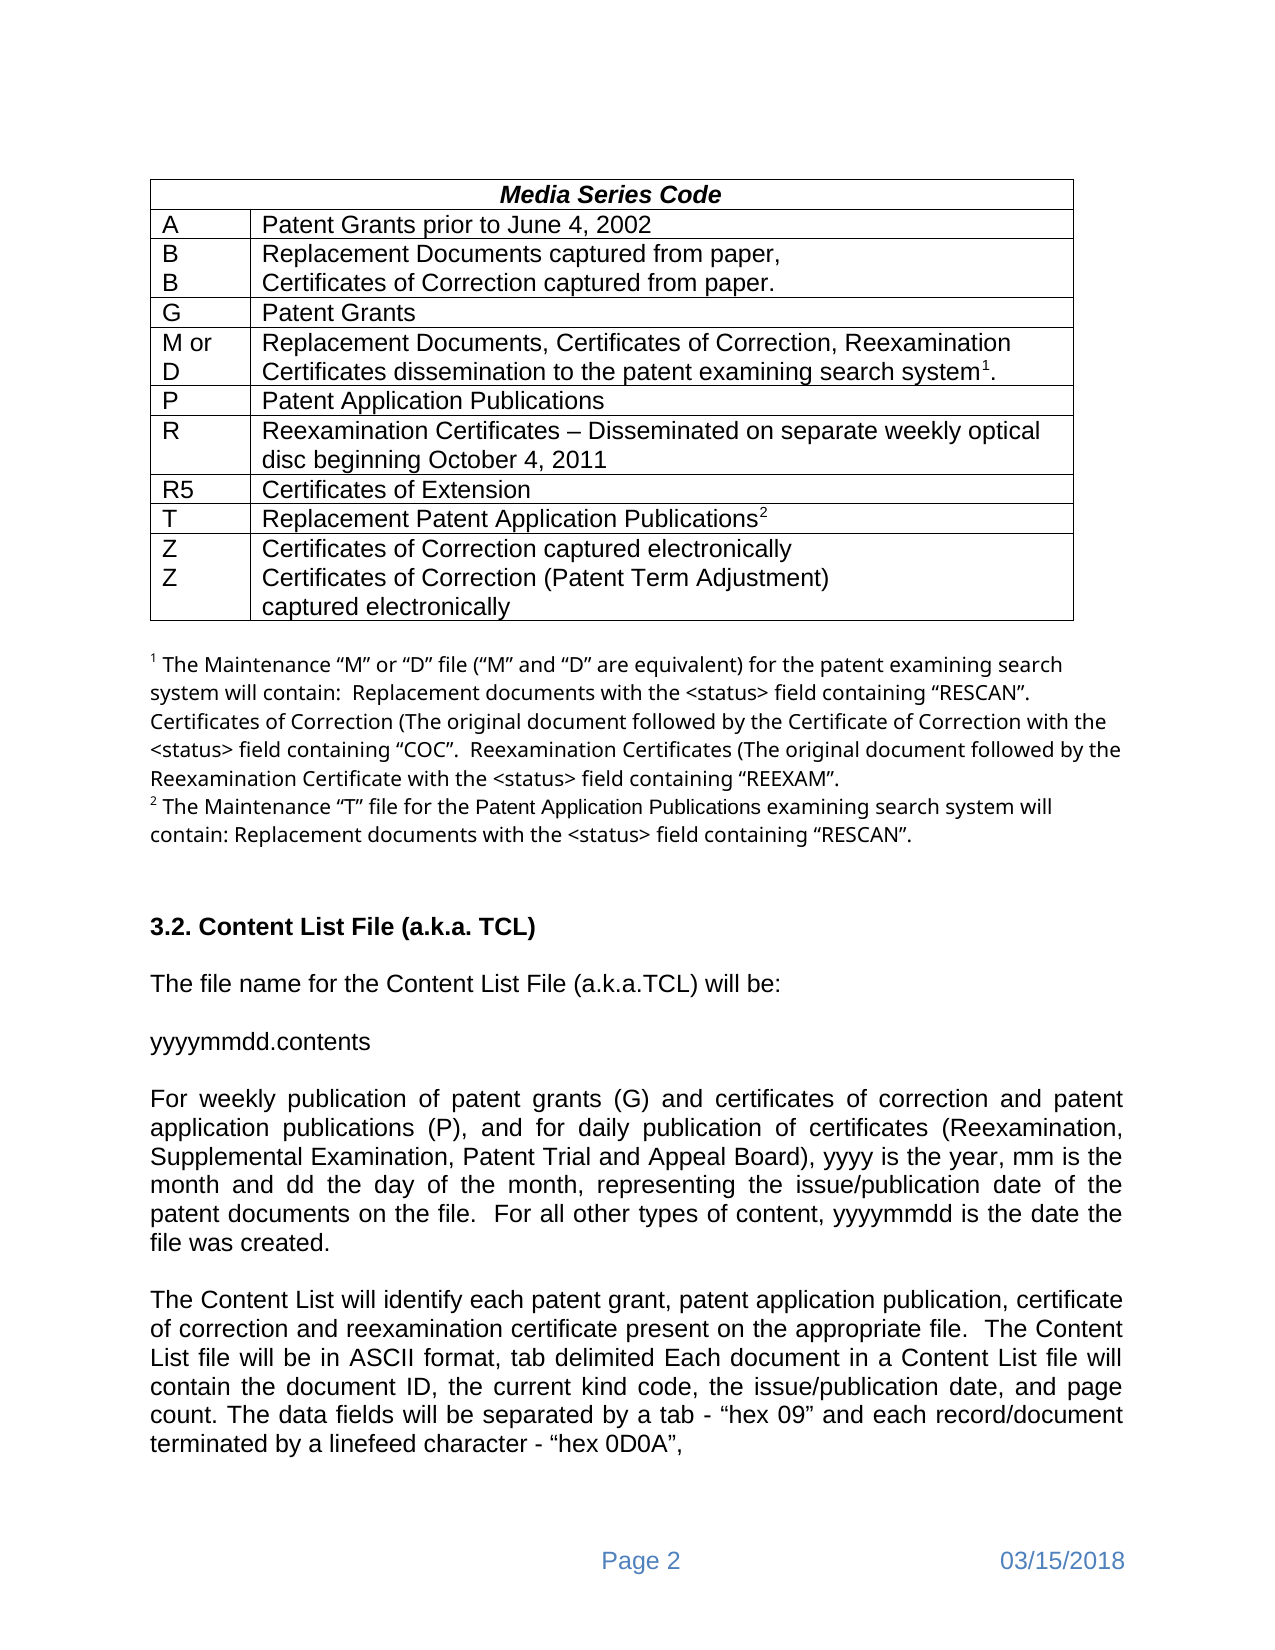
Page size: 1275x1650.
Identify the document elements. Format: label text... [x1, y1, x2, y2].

table_cell R [151, 416, 250, 473]
table_cell B B [151, 239, 250, 297]
table_cell Patent Grants [251, 298, 1073, 327]
table_cell R5 [151, 475, 250, 503]
table_header Media Series Code [151, 180, 1073, 208]
table_cell P [151, 386, 250, 415]
table_cell Replacement Documents, Certificates of Correction, Reexamination Certificates dissemination to the patent examining search system1. [251, 328, 1073, 385]
table_cell Patent Application Publications [251, 386, 1073, 415]
text For weekly publication of patent grants (G) and certificates of correction and patent application publications (P), and for daily publication of certificates (Reexamination, Supplemental Examination, Patent Trial and Appeal Board), yyyy is the year, mm is the month and dd the day of the month, representing the issue/publication date of the patent documents on the file. For all other types of content, yyyymmdd is the date the file was created. [150, 1084, 1125, 1256]
table_cell Replacement Patent Application Publications2 [251, 504, 1073, 533]
table_cell Certificates of Extension [251, 475, 1073, 503]
table_cell Z Z [151, 534, 250, 620]
text The file name for the Content List File (a.k.a.TCL) will be: [150, 969, 1125, 998]
text 1 The Maintenance “M” or “D” file (“M” and “D” are equivalent) for the patent examining search system will contain: Replacement documents with the <status> field containing “RESCAN”. Certificates of Correction (The original document followed by the Certificate of Correction with the <status> field containing “COC”. Reexamination Certificates (The original document followed by the Reexamination Certificate with the <status> field containing “REEXAM”. [150, 650, 1125, 792]
text yyyymmdd.contents [150, 1026, 1125, 1055]
table_cell A [151, 210, 250, 238]
table_cell Reexamination Certificates – Disseminated on separate weekly optical disc beginning October 4, 2011 [251, 416, 1073, 473]
text 2 The Maintenance “T” file for the Patent Application Publications examining search system will contain: Replacement documents with the <status> field containing “RESCAN”. [150, 792, 1125, 849]
table_cell Patent Grants prior to June 4, 2002 [251, 210, 1073, 238]
table_cell M or D [151, 328, 250, 385]
table_cell Replacement Documents captured from paper, Certificates of Correction captured from paper. [251, 239, 1073, 297]
table_cell T [151, 504, 250, 533]
text The Content List will identify each patent grant, patent application publication, certificate of correction and reexamination certificate present on the appropriate file. The Content List file will be in ASCII format, tab delimited Each document in a Content List file will contain the document ID, the current kind code, the issue/publication date, and page count. The data fields will be separated by a tab - “hex 09” and each record/document terminated by a linefeed character - “hex 0D0A”, [150, 1285, 1125, 1458]
table_cell G [151, 298, 250, 327]
table_cell Certificates of Correction captured electronically Certificates of Correction (Patent Term Adjustment) captured electronically [251, 534, 1073, 620]
subtitle 3.2. Content List File (a.k.a. TCL) [150, 911, 1125, 940]
